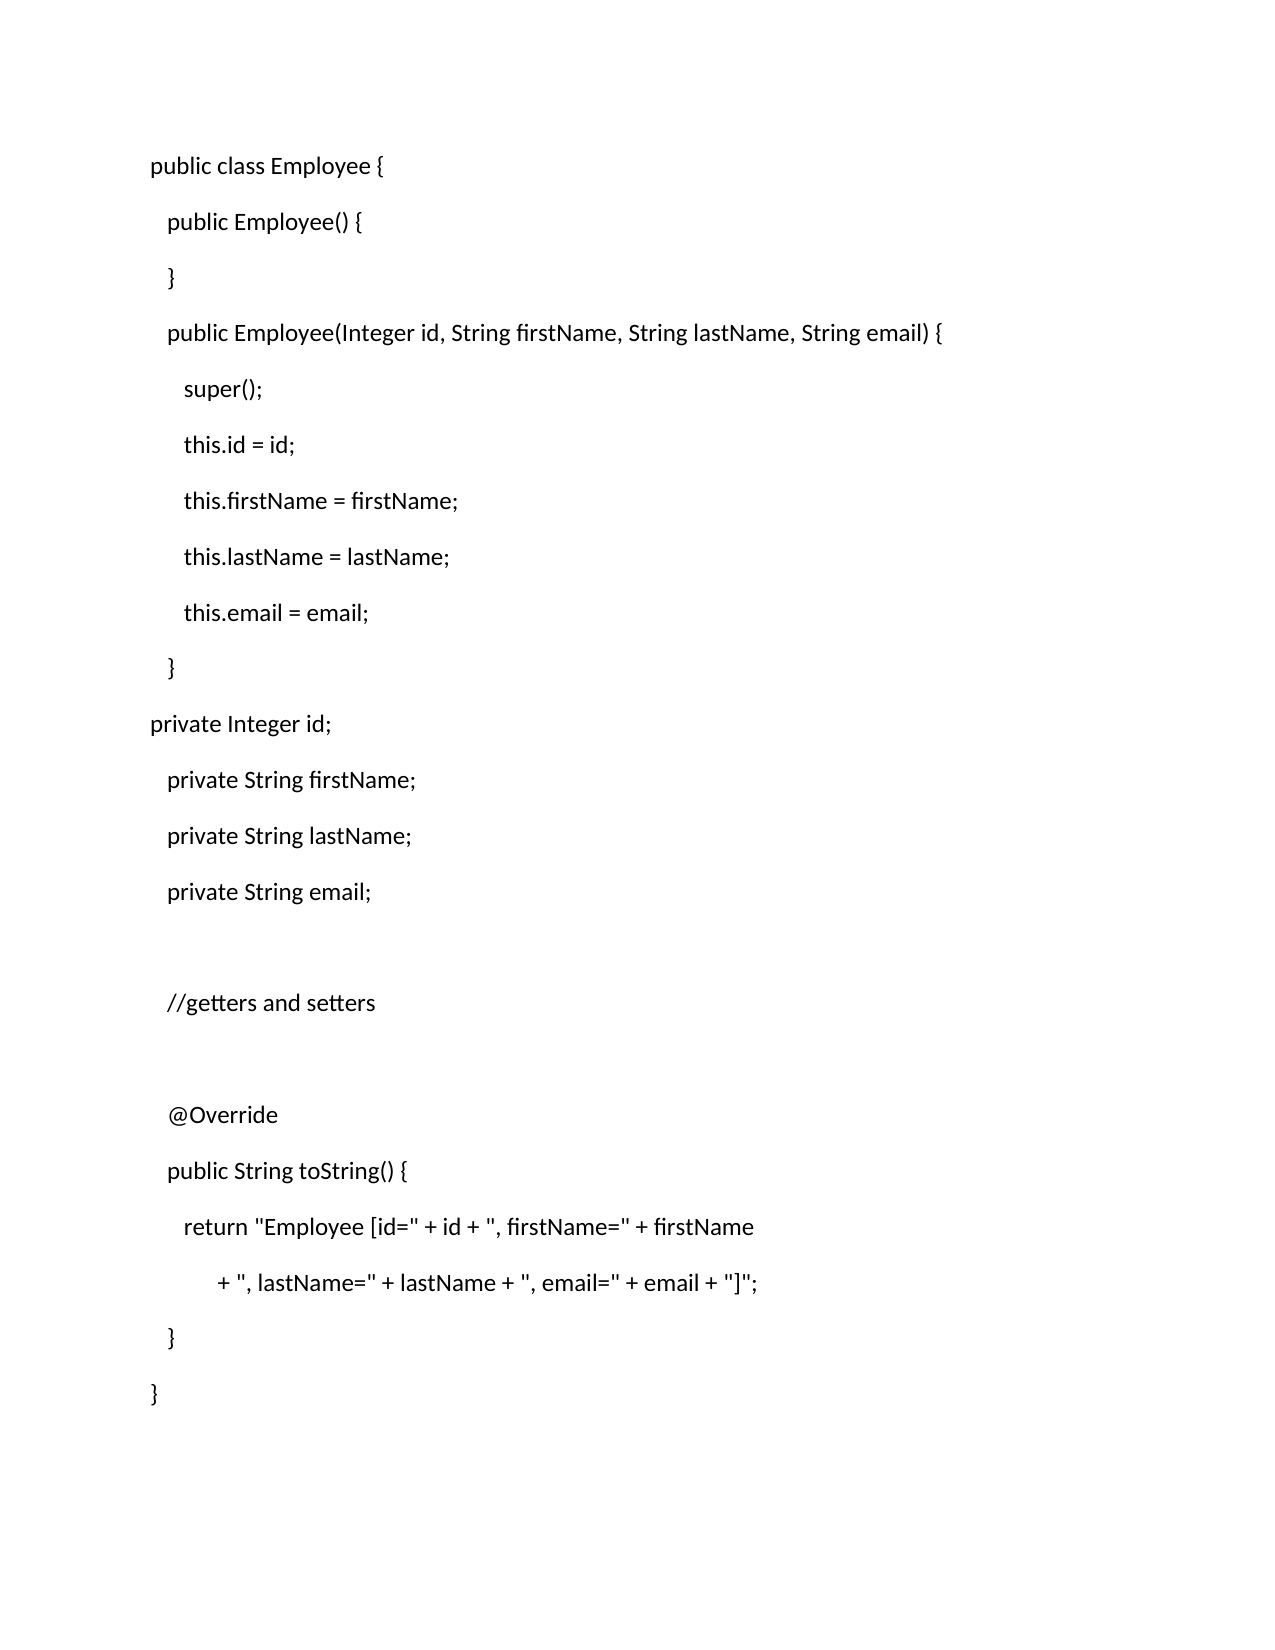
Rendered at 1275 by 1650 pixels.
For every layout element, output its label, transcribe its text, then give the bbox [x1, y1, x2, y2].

text //getters and setters [150, 987, 1125, 1018]
text return "Employee [id=" + id + ", firstName=" + firstName [150, 1211, 1125, 1241]
text this.lastName = lastName; [150, 541, 1125, 571]
text private String lastName; [150, 820, 1125, 851]
text public class Employee { [150, 150, 1125, 181]
text + ", lastName=" + lastName + ", email=" + email + "]"; [150, 1267, 1125, 1297]
text super(); [150, 373, 1125, 404]
text } [150, 1378, 1125, 1409]
text private String email; [150, 876, 1125, 906]
text public Employee(Integer id, String firstName, String lastName, String email) { [150, 317, 1125, 348]
text this.email = email; [150, 597, 1125, 627]
text } [150, 262, 1125, 292]
text private String firstName; [150, 764, 1125, 795]
text private Integer id; [150, 708, 1125, 739]
text this.id = id; [150, 429, 1125, 460]
text @Override [150, 1099, 1125, 1130]
text public String toString() { [150, 1155, 1125, 1186]
text public Employee() { [150, 206, 1125, 236]
text } [150, 1322, 1125, 1353]
text this.firstName = firstName; [150, 485, 1125, 516]
text } [150, 652, 1125, 683]
